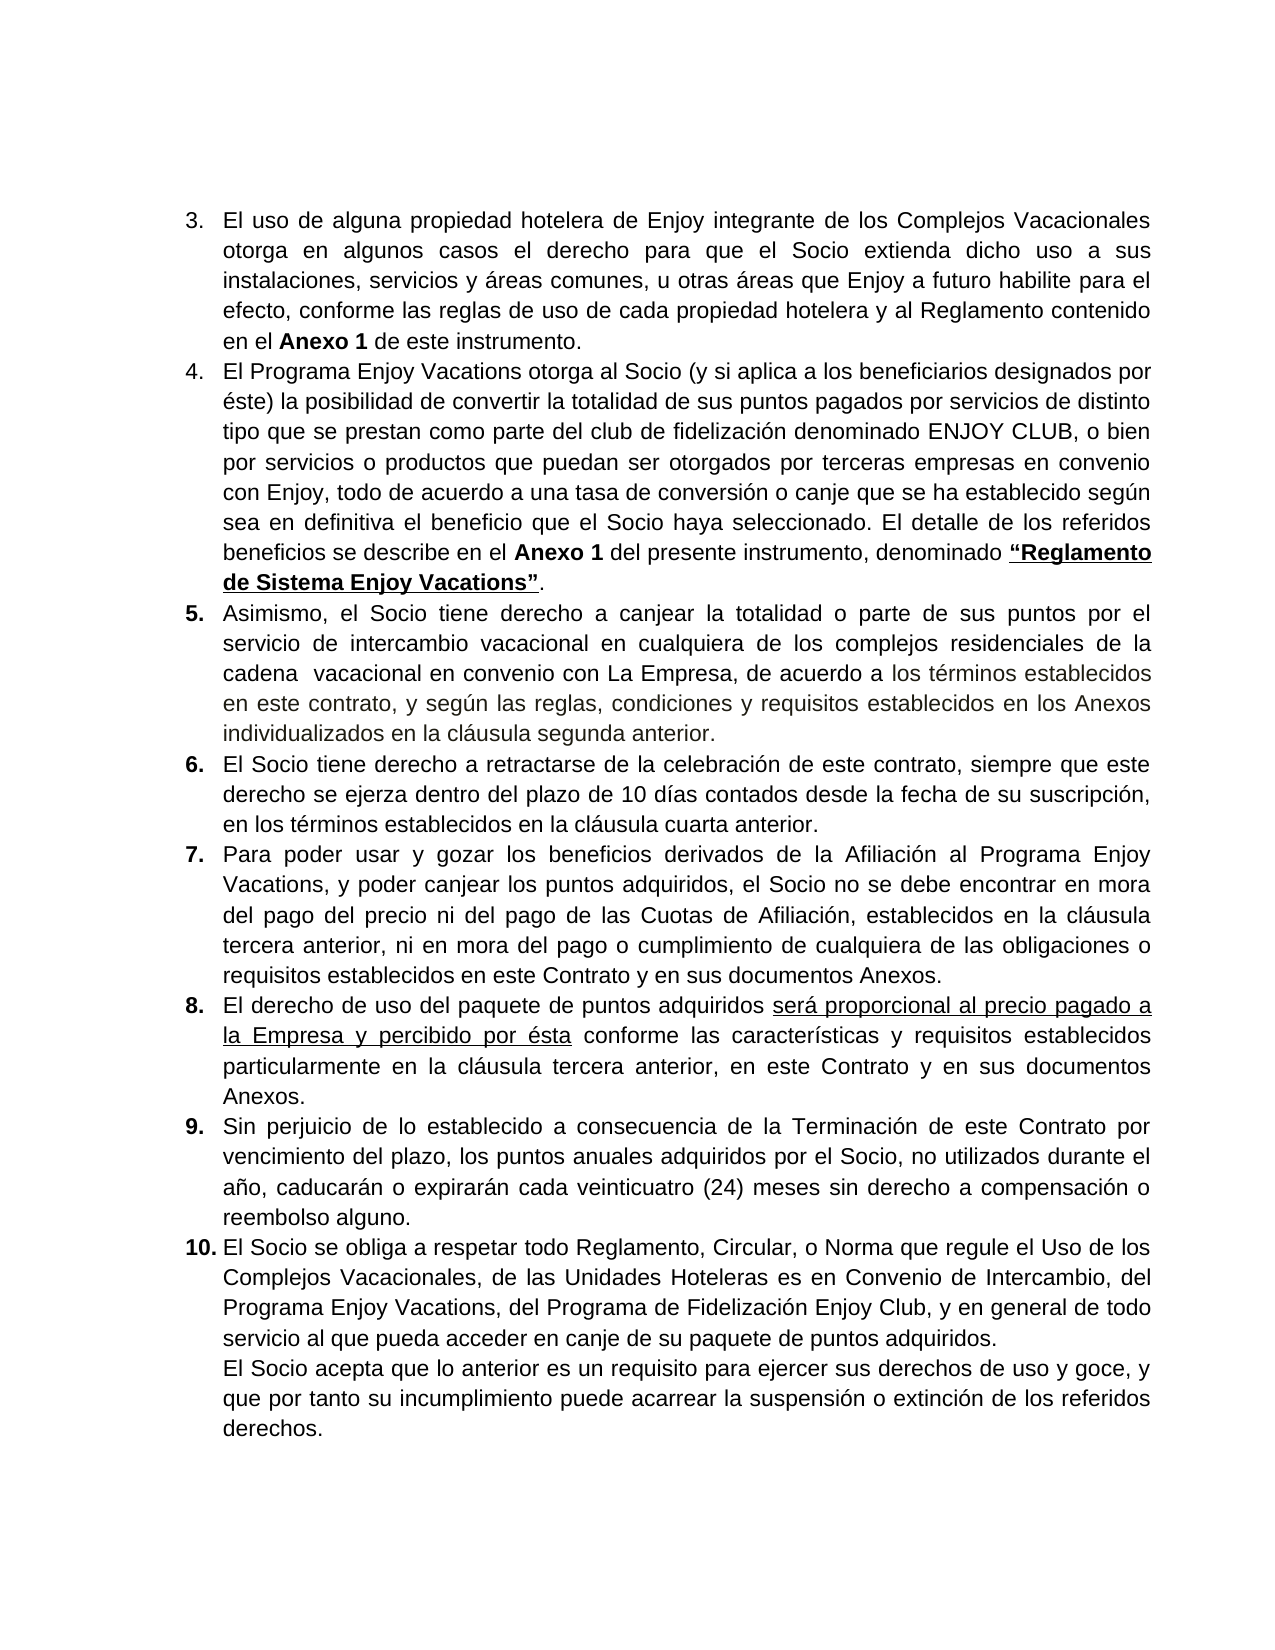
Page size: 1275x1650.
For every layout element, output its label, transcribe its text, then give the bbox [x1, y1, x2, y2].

list El derecho de uso del paquete de puntos adquiridos será proporcional al precio pagado a la Empresa y percibido por ésta conforme las características y requisitos establecidos particularmente en la cláusula tercera anterior, en este Contrato y en sus documentos Anexos. [185, 992, 1152, 1109]
list Asimismo, el Socio tiene derecho a canjear la totalidad o parte de sus puntos por el servicio de intercambio vacacional en cualquiera de los complejos residenciales de la cadena vacacional en convenio con La Empresa, de acuerdo a los términos establecidos en este contrato, y según las reglas, condiciones y requisitos establecidos en los Anexos individualizados en la cláusula segunda anterior. [185, 599, 1152, 747]
list Para poder usar y gozar los beneficios derivados de la Afiliación al Programa Enjoy Vacations, y poder canjear los puntos adquiridos, el Socio no se debe encontrar en mora del pago del precio ni del pago de las Cuotas de Afiliación, establecidos en la cláusula tercera anterior, ni en mora del pago o cumplimiento de cualquiera de las obligaciones o requisitos establecidos en este Contrato y en sus documentos Anexos. [185, 841, 1152, 988]
list El Programa Enjoy Vacations otorga al Socio (y si aplica a los beneficiarios designados por éste) la posibilidad de convertir la totalidad de sus puntos pagados por servicios de distinto tipo que se prestan como parte del club de fidelización denominado ENJOY CLUB, o bien por servicios o productos que puedan ser otorgados por terceras empresas en convenio con Enjoy, todo de acuerdo a una tasa de conversión o canje que se ha establecido según sea en definitiva el beneficio que el Socio haya seleccionado. El detalle de los referidos beneficios se describe en el Anexo 1 del presente instrumento, denominado “Reglamento de Sistema Enjoy Vacations”. [185, 358, 1152, 596]
list Sin perjuicio de lo establecido a consecuencia de la Terminación de este Contrato por vencimiento del plazo, los puntos anuales adquiridos por el Socio, no utilizados durante el año, caducarán o expirarán cada veinticuatro (24) meses sin derecho a compensación o reembolso alguno. [185, 1113, 1152, 1230]
list El Socio se obliga a respetar todo Reglamento, Circular, o Norma que regule el Uso de los Complejos Vacacionales, de las Unidades Hoteleras es en Convenio de Intercambio, del Programa Enjoy Vacations, del Programa de Fidelización Enjoy Club, y en general de todo servicio al que pueda acceder en canje de su paquete de puntos adquiridos. [185, 1234, 1152, 1351]
list El uso de alguna propiedad hotelera de Enjoy integrante de los Complejos Vacacionales otorga en algunos casos el derecho para que el Socio extienda dicho uso a sus instalaciones, servicios y áreas comunes, u otras áreas que Enjoy a futuro habilite para el efecto, conforme las reglas de uso de cada propiedad hotelera y al Reglamento contenido en el Anexo 1 de este instrumento. [185, 207, 1152, 354]
text El Socio acepta que lo anterior es un requisito para ejercer sus derechos de uso y goce, y que por tanto su incumplimiento puede acarrear la suspensión o extinción de los referidos derechos. [223, 1355, 1152, 1441]
list El Socio tiene derecho a retractarse de la celebración de este contrato, siempre que este derecho se ejerza dentro del plazo de 10 días contados desde la fecha de su suscripción, en los términos establecidos en la cláusula cuarta anterior. [185, 751, 1152, 837]
